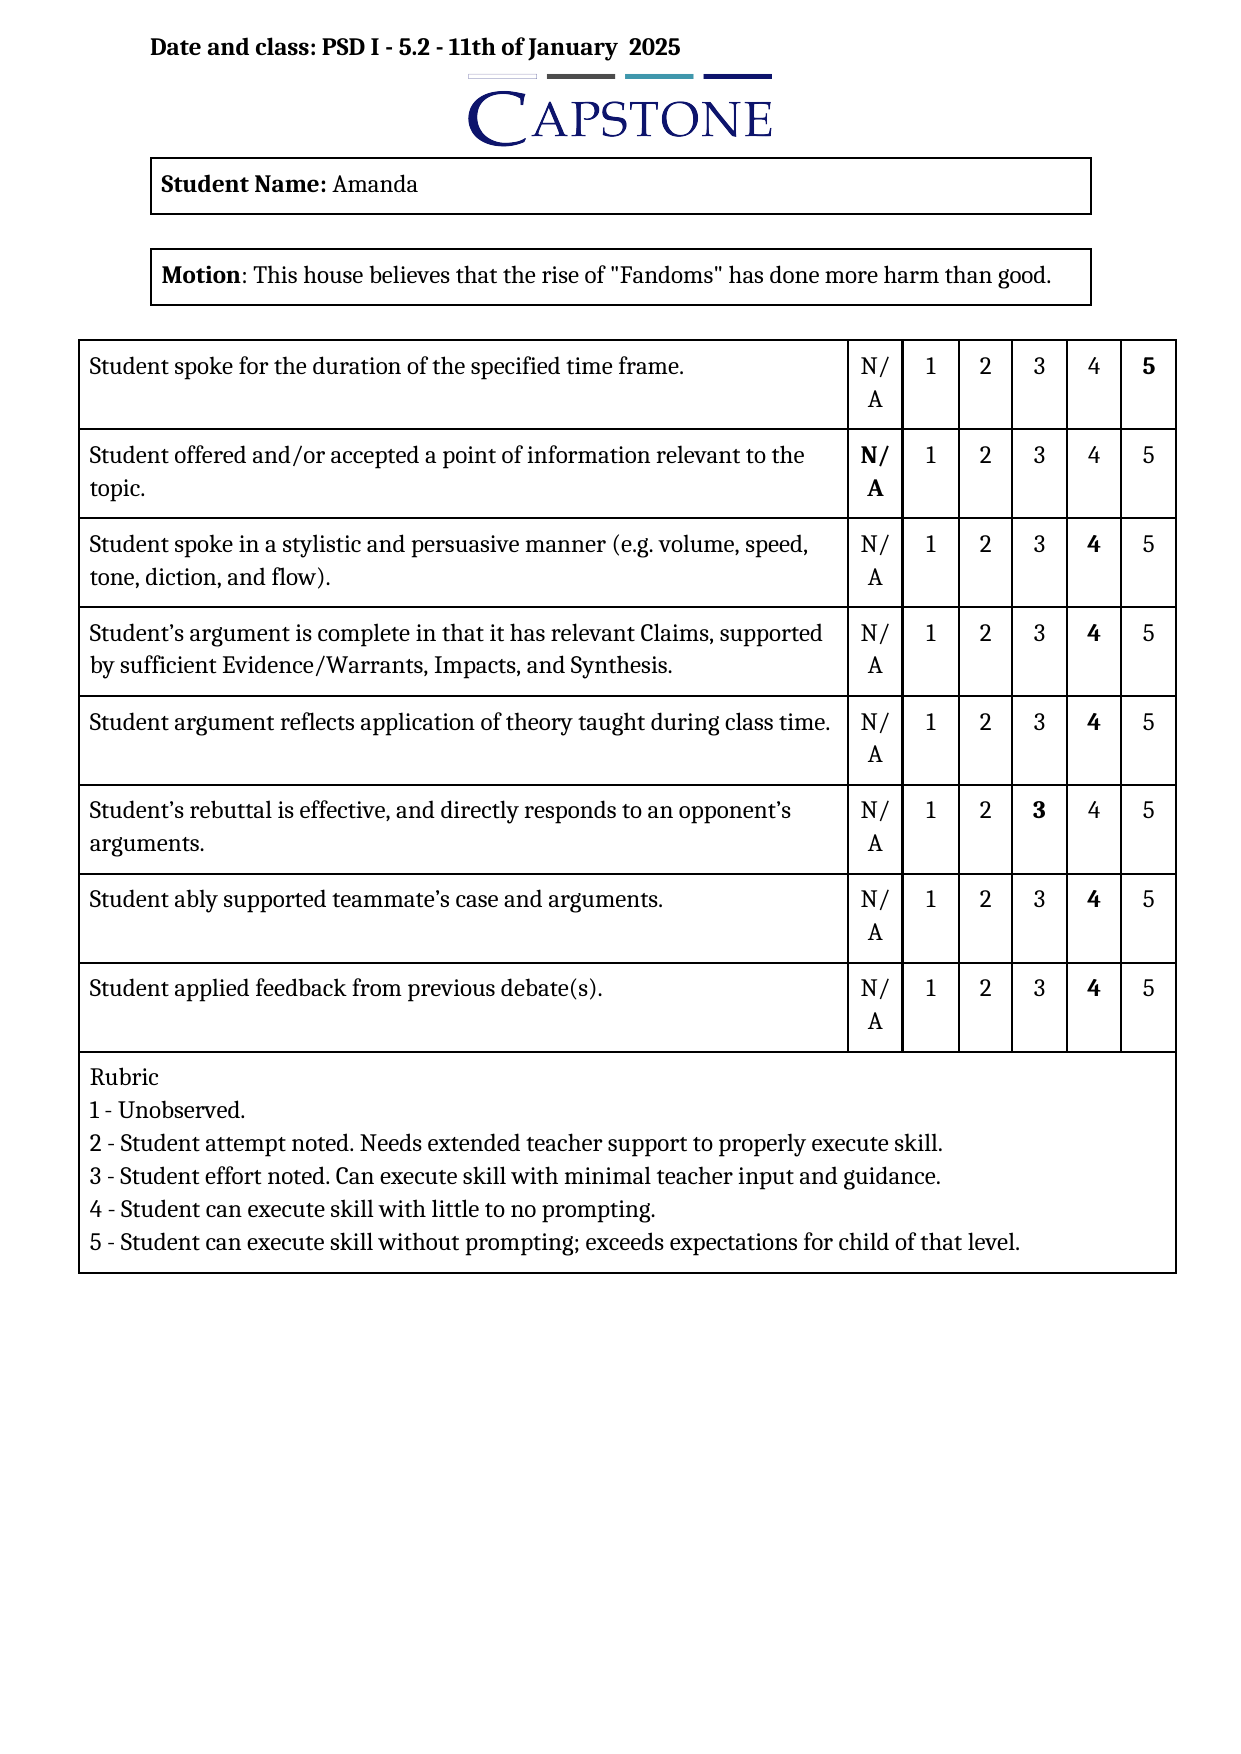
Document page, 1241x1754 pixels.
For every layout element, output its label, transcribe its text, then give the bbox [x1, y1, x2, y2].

table_cell 5 [1122, 875, 1175, 962]
table_cell Student argument reflects application of theory taught during class time. [80, 697, 847, 784]
table_cell N/A [849, 519, 901, 606]
table_cell 1 [904, 697, 958, 784]
table_cell 5 [1122, 608, 1175, 695]
table_header Motion: This house believes that the rise of "Fandoms" has done more harm than good. [152, 250, 1090, 304]
table_cell Student ably supported teammate’s case and arguments. [80, 875, 847, 962]
table_cell 3 [1013, 786, 1066, 873]
table_header Student Name: Amanda [152, 159, 1090, 213]
table_cell 3 [1013, 430, 1066, 517]
table_cell 1 [904, 430, 958, 517]
table_cell 5 [1122, 519, 1175, 606]
table_cell 5 [1122, 430, 1175, 517]
picture [460, 66, 781, 153]
table_header 4 [1068, 341, 1120, 428]
table_cell 1 [904, 519, 958, 606]
table_cell 4 [1068, 519, 1120, 606]
table_cell 3 [1013, 964, 1066, 1051]
table_cell 5 [1122, 786, 1175, 873]
table_header 1 [904, 341, 958, 428]
table_cell 2 [960, 430, 1011, 517]
table_cell 4 [1068, 608, 1120, 695]
table_cell 1 [904, 875, 958, 962]
table_cell Student spoke in a stylistic and persuasive manner (e.g. volume, speed, tone, diction, and flow). [80, 519, 847, 606]
table_cell 3 [1013, 697, 1066, 784]
table_cell 4 [1068, 697, 1120, 784]
table_cell 3 [1013, 608, 1066, 695]
table_cell 2 [960, 608, 1011, 695]
table_cell 3 [1013, 875, 1066, 962]
table_cell N/A [849, 697, 901, 784]
table_cell 4 [1068, 430, 1120, 517]
table_cell 3 [1013, 519, 1066, 606]
table_cell 1 [904, 608, 958, 695]
table_cell Student’s argument is complete in that it has relevant Claims, supported by sufficient Evidence/Warrants, Impacts, and Synthesis. [80, 608, 847, 695]
table_cell N/A [849, 608, 901, 695]
table_cell 4 [1068, 964, 1120, 1051]
table_cell N/A [849, 875, 901, 962]
table_cell Student’s rebuttal is effective, and directly responds to an opponent’s arguments. [80, 786, 847, 873]
table_cell N/A [849, 786, 901, 873]
table_cell 5 [1122, 697, 1175, 784]
table_header 5 [1122, 341, 1175, 428]
table_cell Student applied feedback from previous debate(s). [80, 964, 847, 1051]
table_cell Student offered and/or accepted a point of information relevant to the topic. [80, 430, 847, 517]
table_cell 5 [1122, 964, 1175, 1051]
table_cell 1 [904, 786, 958, 873]
table_cell 2 [960, 786, 1011, 873]
table_cell 2 [960, 697, 1011, 784]
table_cell 2 [960, 875, 1011, 962]
table_header Student spoke for the duration of the specified time frame. [80, 341, 847, 428]
table_cell 4 [1068, 875, 1120, 962]
table_header 2 [960, 341, 1011, 428]
table_cell 1 [904, 964, 958, 1051]
table_cell 2 [960, 964, 1011, 1051]
table_cell N/A [849, 964, 901, 1051]
table_cell N/A [849, 430, 901, 517]
table_cell Rubric 1 - Unobserved. 2 - Student attempt noted. Needs extended teacher support to properly execute skill. 3 - Student effort noted. Can execute skill with minimal teacher input and guidance. 4 - Student can execute skill with little to no prompting. 5 - Student can execute skill without prompting; exceeds expectations for child of that level. [80, 1053, 1175, 1272]
table_cell 4 [1068, 786, 1120, 873]
table_cell 2 [960, 519, 1011, 606]
table_header 3 [1013, 341, 1066, 428]
table_header N/A [849, 341, 901, 428]
